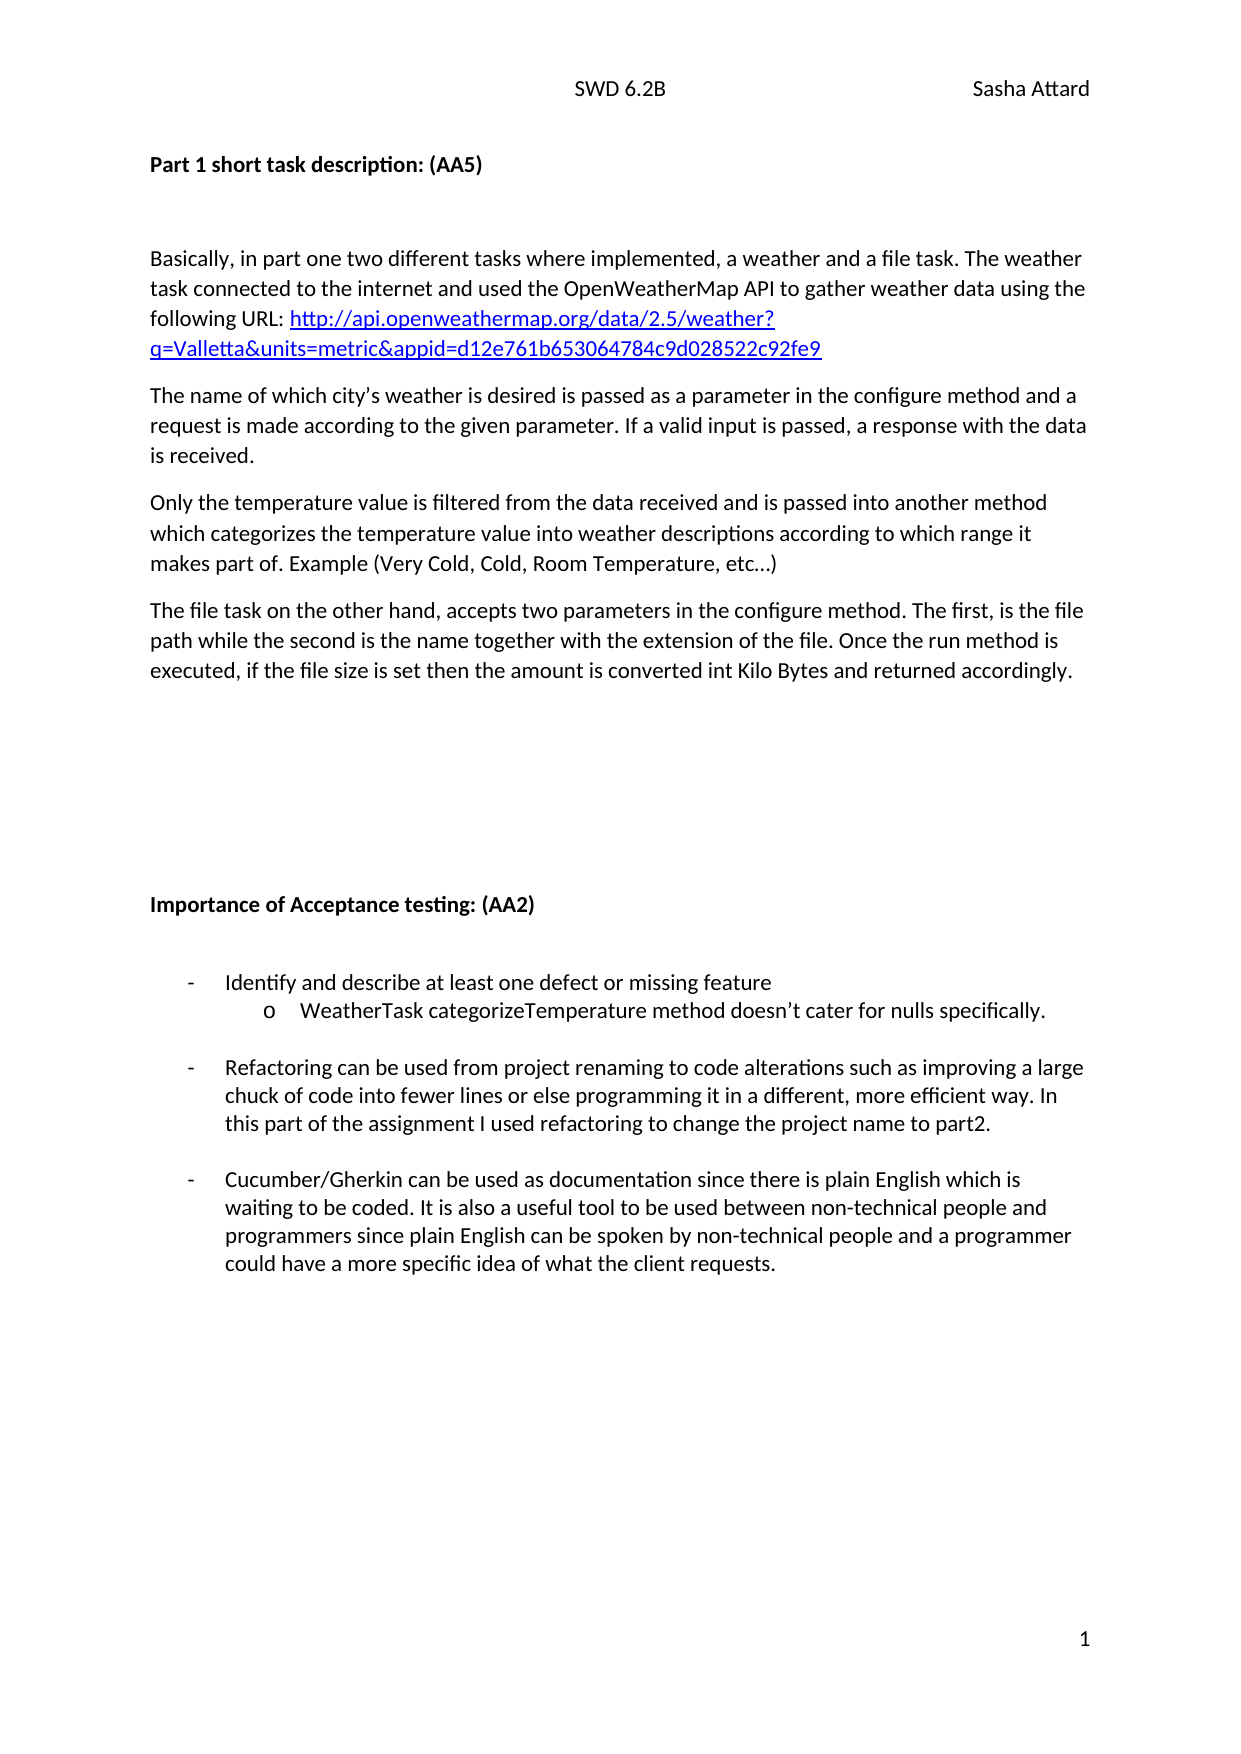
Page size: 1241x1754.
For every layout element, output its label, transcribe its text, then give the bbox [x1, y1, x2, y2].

list Cucumber/Gherkin can be used as documentation since there is plain English which is waiting to be coded. It is also a useful tool to be used between non-technical people and programmers since plain English can be spoken by non-technical people and a programmer could have a more specific idea of what the client requests. [187, 1165, 1090, 1277]
text Only the temperature value is filtered from the data received and is passed into another method which categorizes the temperature value into weather descriptions according to which range it makes part of. Example (Very Cold, Cold, Room Temperature, etc…) [150, 488, 1090, 577]
text The name of which city’s weather is desired is passed as a parameter in the configure method and a request is made according to the given parameter. If a valid input is passed, a response with the data is received. [150, 381, 1090, 470]
text Part 1 short task description: (AA5) [150, 150, 1090, 178]
list WeatherTask categorizeTemperature method doesn’t cater for nulls specifically. [262, 996, 1090, 1025]
list Identify and describe at least one defect or missing feature [187, 968, 1090, 996]
list Refactoring can be used from project renaming to code alterations such as improving a large chuck of code into fewer lines or else programming it in a different, more efficient way. In this part of the assignment I used refactoring to change the project name to part2. [187, 1053, 1090, 1137]
text Basically, in part one two different tasks where implemented, a weather and a file task. The weather task connected to the internet and used the OpenWeatherMap API to gather weather data using the following URL: http://api.openweathermap.org/data/2.5/weather?q=Valletta&units=metric&appid=d12e761b653064784c9d028522c92fe9 [150, 244, 1090, 362]
text The file task on the other hand, accepts two parameters in the configure method. The first, is the file path while the second is the name together with the extension of the file. Once the run method is executed, if the file size is set then the amount is converted int Kilo Bytes and returned accordingly. [150, 596, 1090, 684]
text Importance of Acceptance testing: (AA2) [150, 891, 1090, 919]
